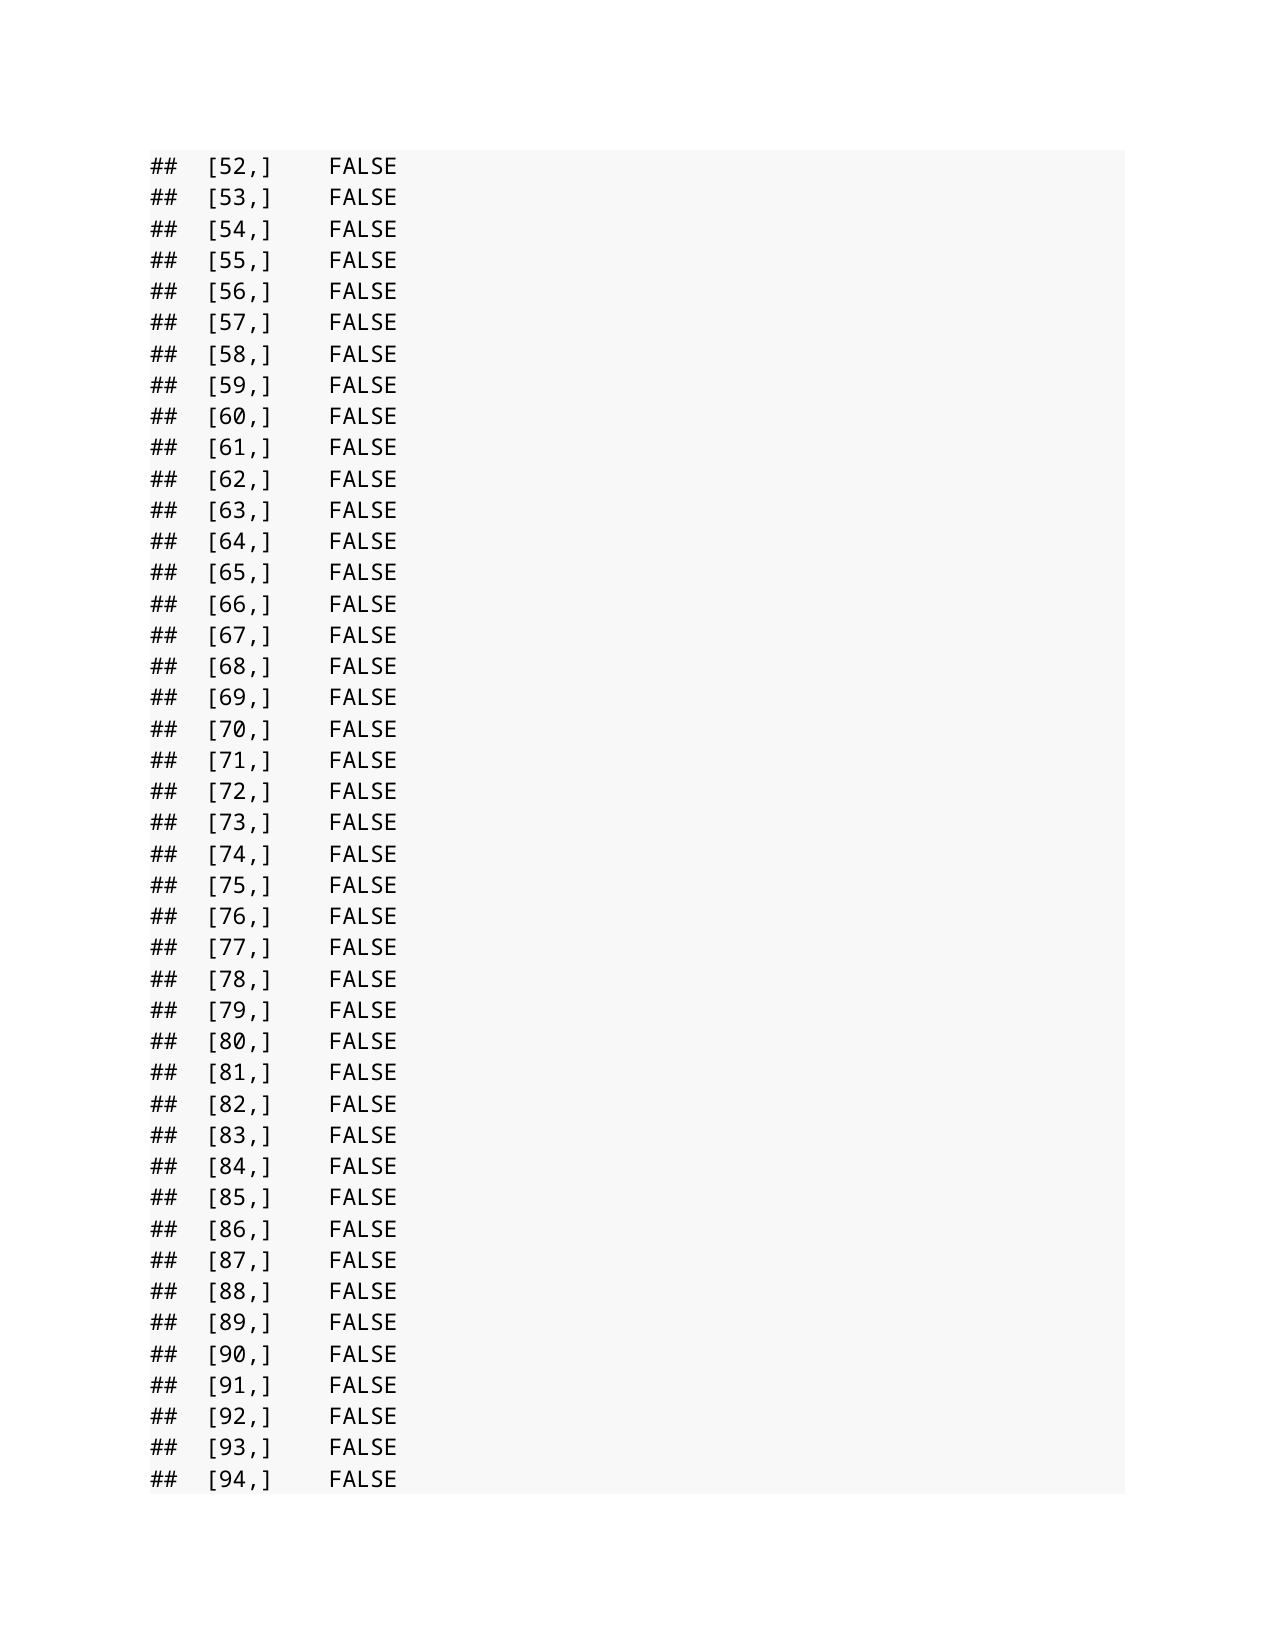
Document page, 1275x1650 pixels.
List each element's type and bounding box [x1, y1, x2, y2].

text [150, 150, 1125, 1494]
